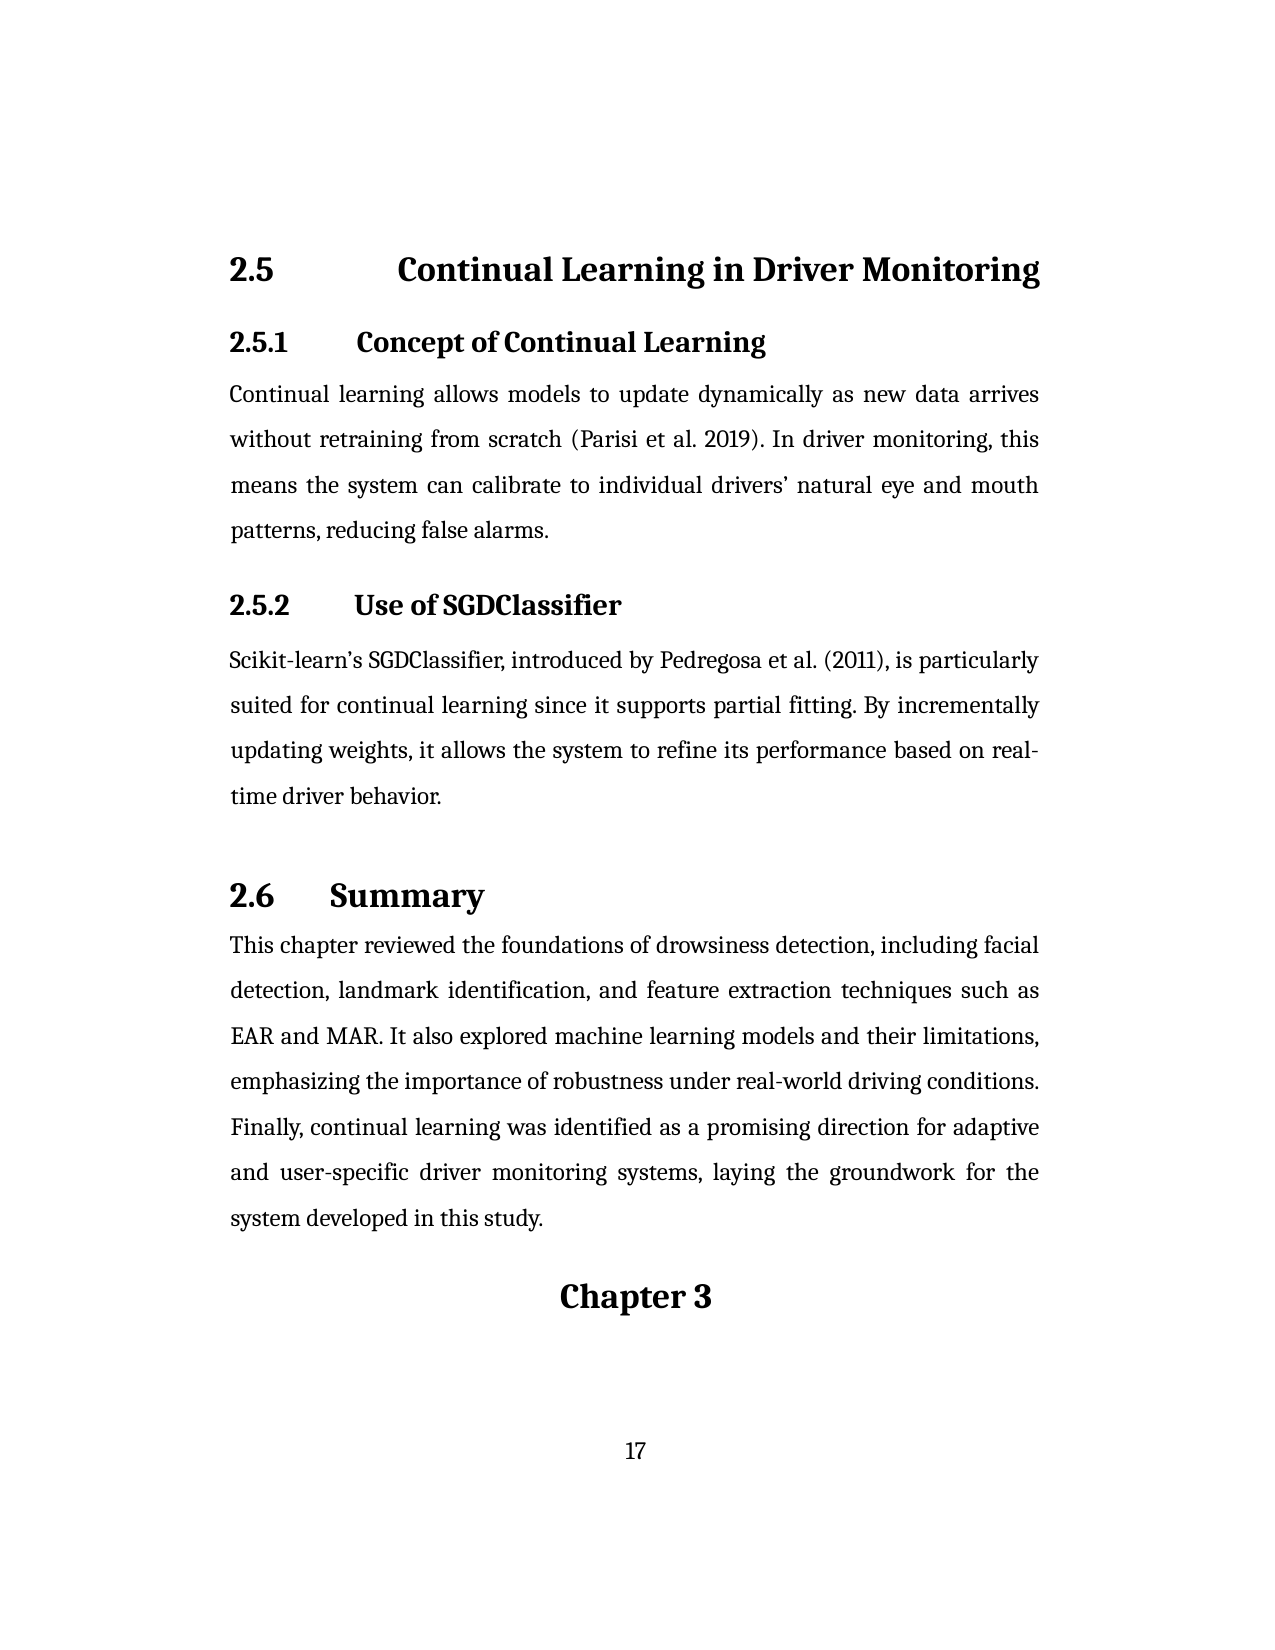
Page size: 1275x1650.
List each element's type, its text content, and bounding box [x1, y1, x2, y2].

text Chapter 3 [231, 1276, 1040, 1317]
subtitle 2.6 Summary [229, 875, 1040, 916]
text Continual learning allows models to update dynamically as new data arrives without retraining from scratch (Parisi et al. 2019). In driver monitoring, this means the system can calibrate to individual drivers’ natural eye and mouth patterns, reducing false alarms. [229, 380, 1040, 545]
subtitle 2.5 Continual Learning in Driver Monitoring [229, 249, 1040, 290]
subtitle 2.5.2 Use of SGDClassifier [229, 588, 1040, 623]
text Scikit-learn’s SGDClassifier, introduced by Pedregosa et al. (2011), is particularly suited for continual learning since it supports partial fitting. By incrementally updating weights, it allows the system to refine its performance based on real-time driver behavior. [229, 646, 1040, 811]
text This chapter reviewed the foundations of drowsiness detection, including facial detection, landmark identification, and feature extraction techniques such as EAR and MAR. It also explored machine learning models and their limitations, emphasizing the importance of robustness under real-world driving conditions. Finally, continual learning was identified as a promising direction for adaptive and user-specific driver monitoring systems, laying the groundwork for the system developed in this study. [229, 931, 1040, 1232]
subtitle 2.5.1 Concept of Continual Learning [229, 326, 1040, 360]
